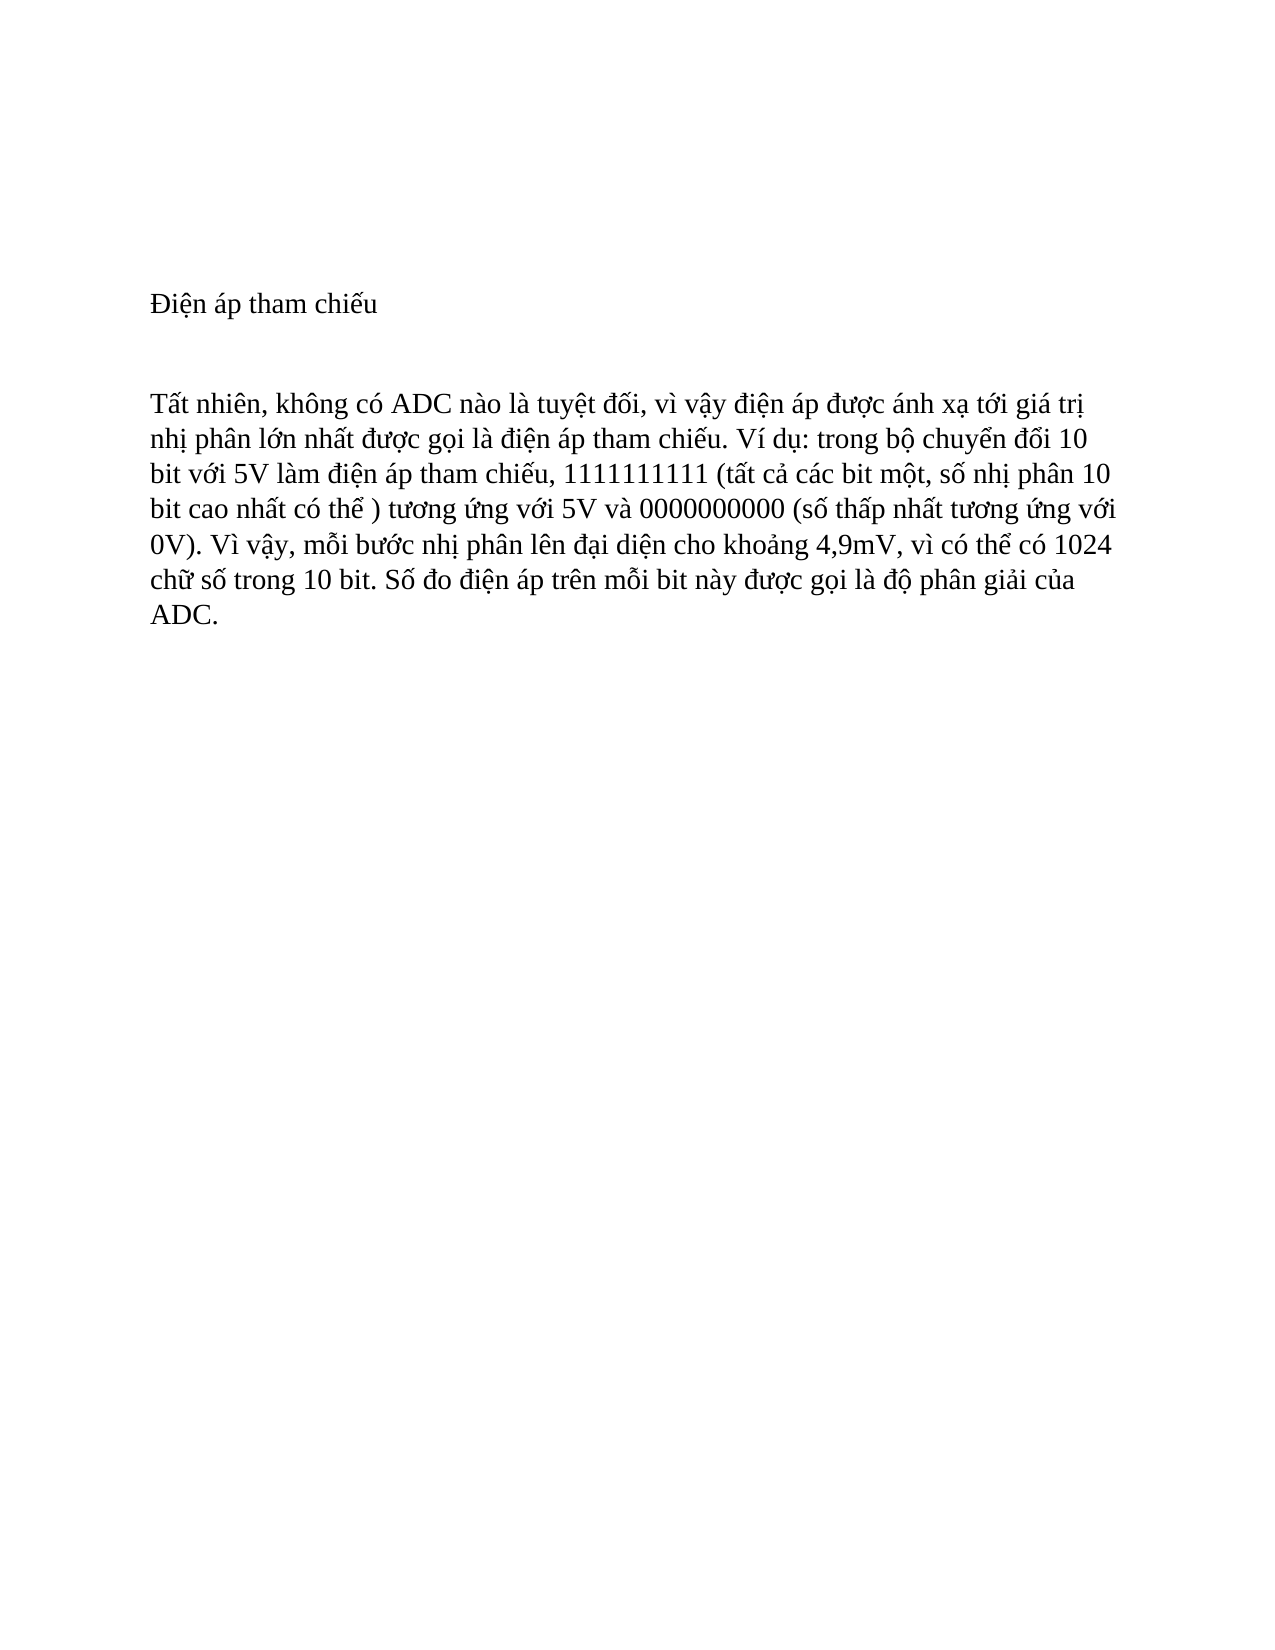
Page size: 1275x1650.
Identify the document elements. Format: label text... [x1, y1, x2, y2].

text Tất nhiên, không có ADC nào là tuyệt đối, vì vậy điện áp được ánh xạ tới giá trị nhị phân lớn nhất được gọi là điện áp tham chiếu. Ví dụ: trong bộ chuyển đổi 10 bit với 5V làm điện áp tham chiếu, 1111111111 (tất cả các bit một, số nhị phân 10 bit cao nhất có thể ) tương ứng với 5V và 0000000000 (số thấp nhất tương ứng với 0V). Vì vậy, mỗi bước nhị phân lên đại diện cho khoảng 4,9mV, vì có thể có 1024 chữ số trong 10 bit. Số đo điện áp trên mỗi bit này được gọi là độ phân giải của ADC. [150, 384, 1125, 631]
text Điện áp tham chiếu [150, 285, 1125, 320]
